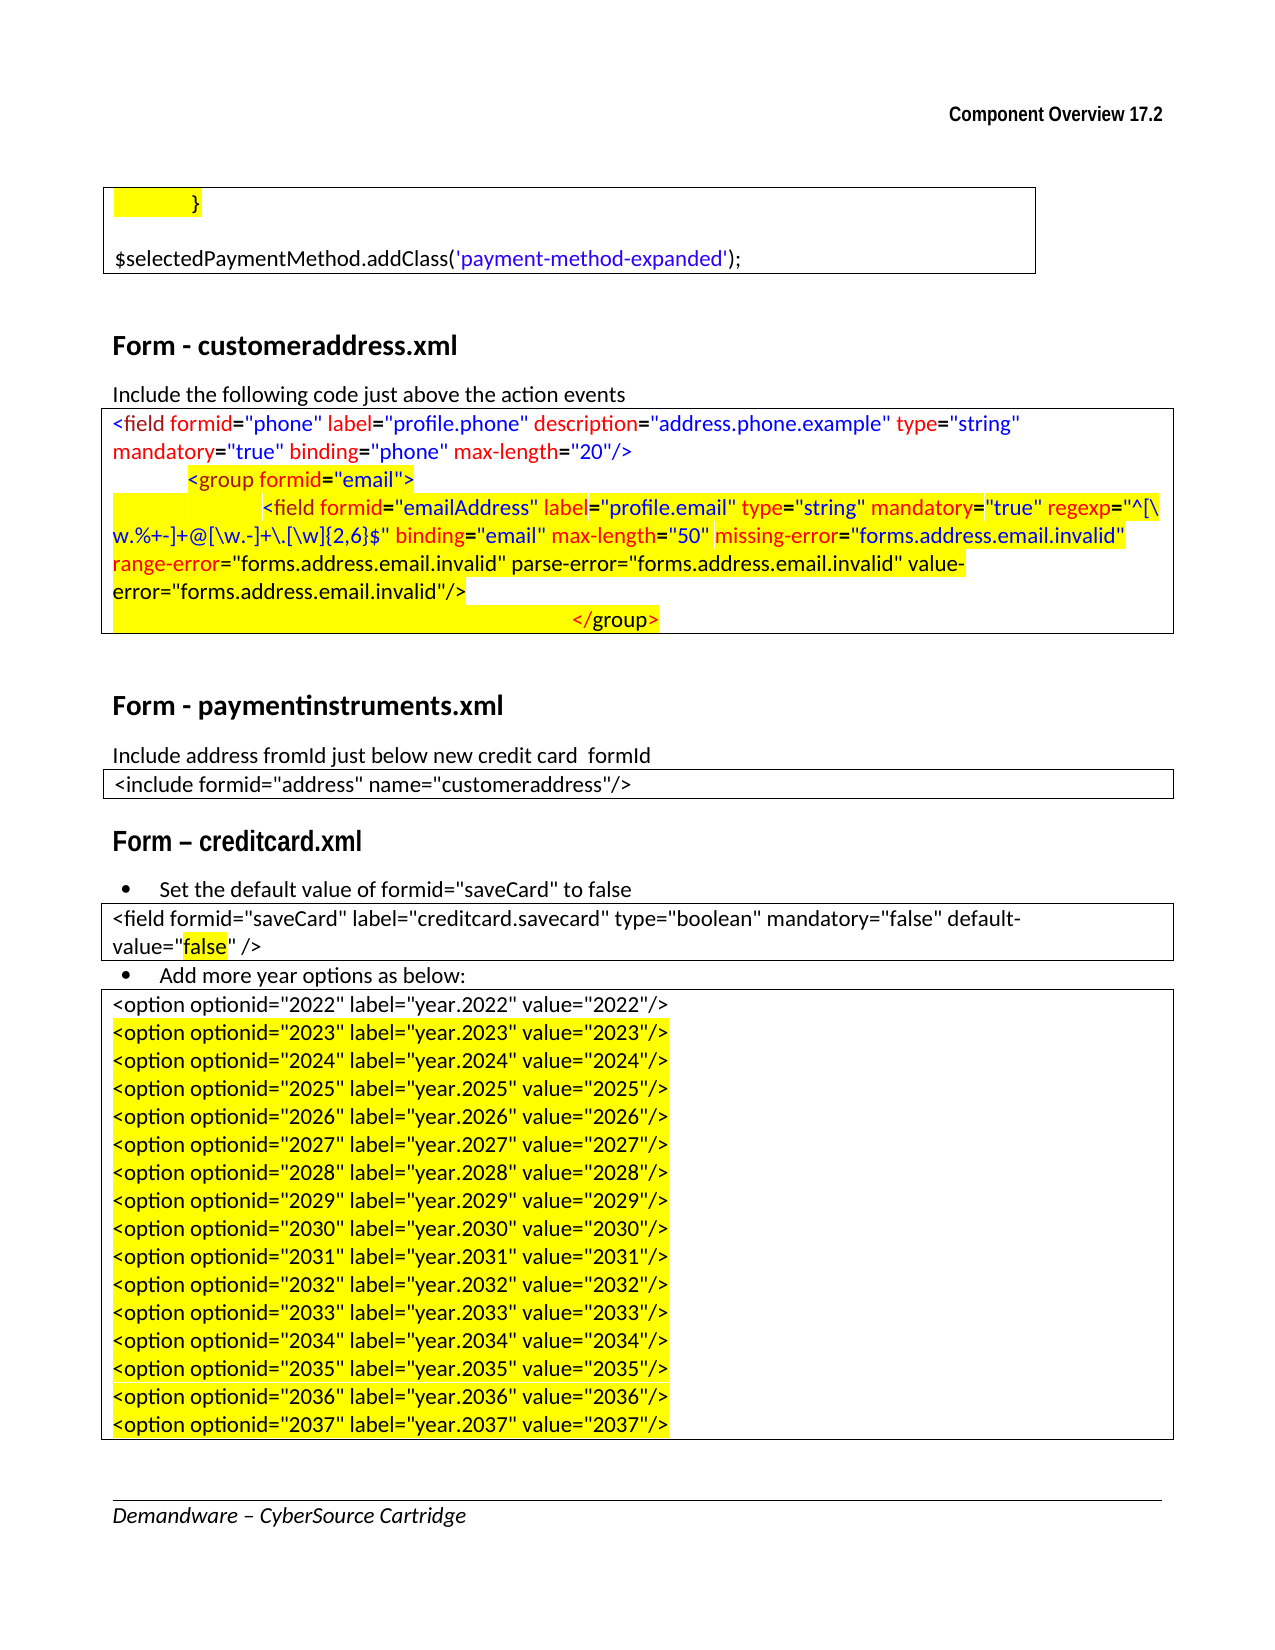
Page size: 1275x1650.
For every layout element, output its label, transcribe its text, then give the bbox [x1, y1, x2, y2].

table_header <option optionid="2022" label="year.2022" value="2022"/> <option optionid="2023" label="year.2023" value="2023"/> <option optionid="2024" label="year.2024" value="2024"/> <option optionid="2025" label="year.2025" value="2025"/> <option optionid="2026" label="year.2026" value="2026"/> <option optionid="2027" label="year.2027" value="2027"/> <option optionid="2028" label="year.2028" value="2028"/> <option optionid="2029" label="year.2029" value="2029"/> <option optionid="2030" label="year.2030" value="2030"/> <option optionid="2031" label="year.2031" value="2031"/> <option optionid="2032" label="year.2032" value="2032"/> <option optionid="2033" label="year.2033" value="2033"/> <option optionid="2034" label="year.2034" value="2034"/> <option optionid="2035" label="year.2035" value="2035"/> <option optionid="2036" label="year.2036" value="2036"/> <option optionid="2037" label="year.2037" value="2037"/> [102, 990, 1173, 1438]
subtitle Form - paymentinstruments.xml [112, 687, 1162, 723]
list Set the default value of formid="saveCard" to false [122, 875, 1162, 903]
subtitle Form - customeraddress.xml [112, 327, 1162, 362]
table_header <field formid="saveCard" label="creditcard.savecard" type="boolean" mandatory="false" default-value="false" /> [102, 904, 1173, 960]
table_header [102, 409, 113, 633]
text Include address fromId just below new credit card formId [112, 741, 1162, 769]
list Add more year options as below: [122, 961, 1162, 989]
text Include the following code just above the action events [112, 380, 1162, 408]
table_header <field formid="phone" label="profile.phone" description="address.phone.example" type="string" mandatory="true" binding="phone" max-length="20"/> <group formid="email"> <field formid="emailAddress" label="profile.email" type="string" mandatory="true" regexp="^[\w.%+-]+@[\w.-]+\.[\w]{2,6}$" binding="email" max-length="50" missing-error="forms.address.email.invalid" range-error="forms.address.email.invalid" parse-error="forms.address.email.invalid" value-error="forms.address.email.invalid"/> </group> [414, 409, 1173, 633]
subtitle Form – creditcard.xml [112, 824, 1162, 857]
table_header <include formid="address" name="customeraddress"/> [104, 770, 1173, 798]
